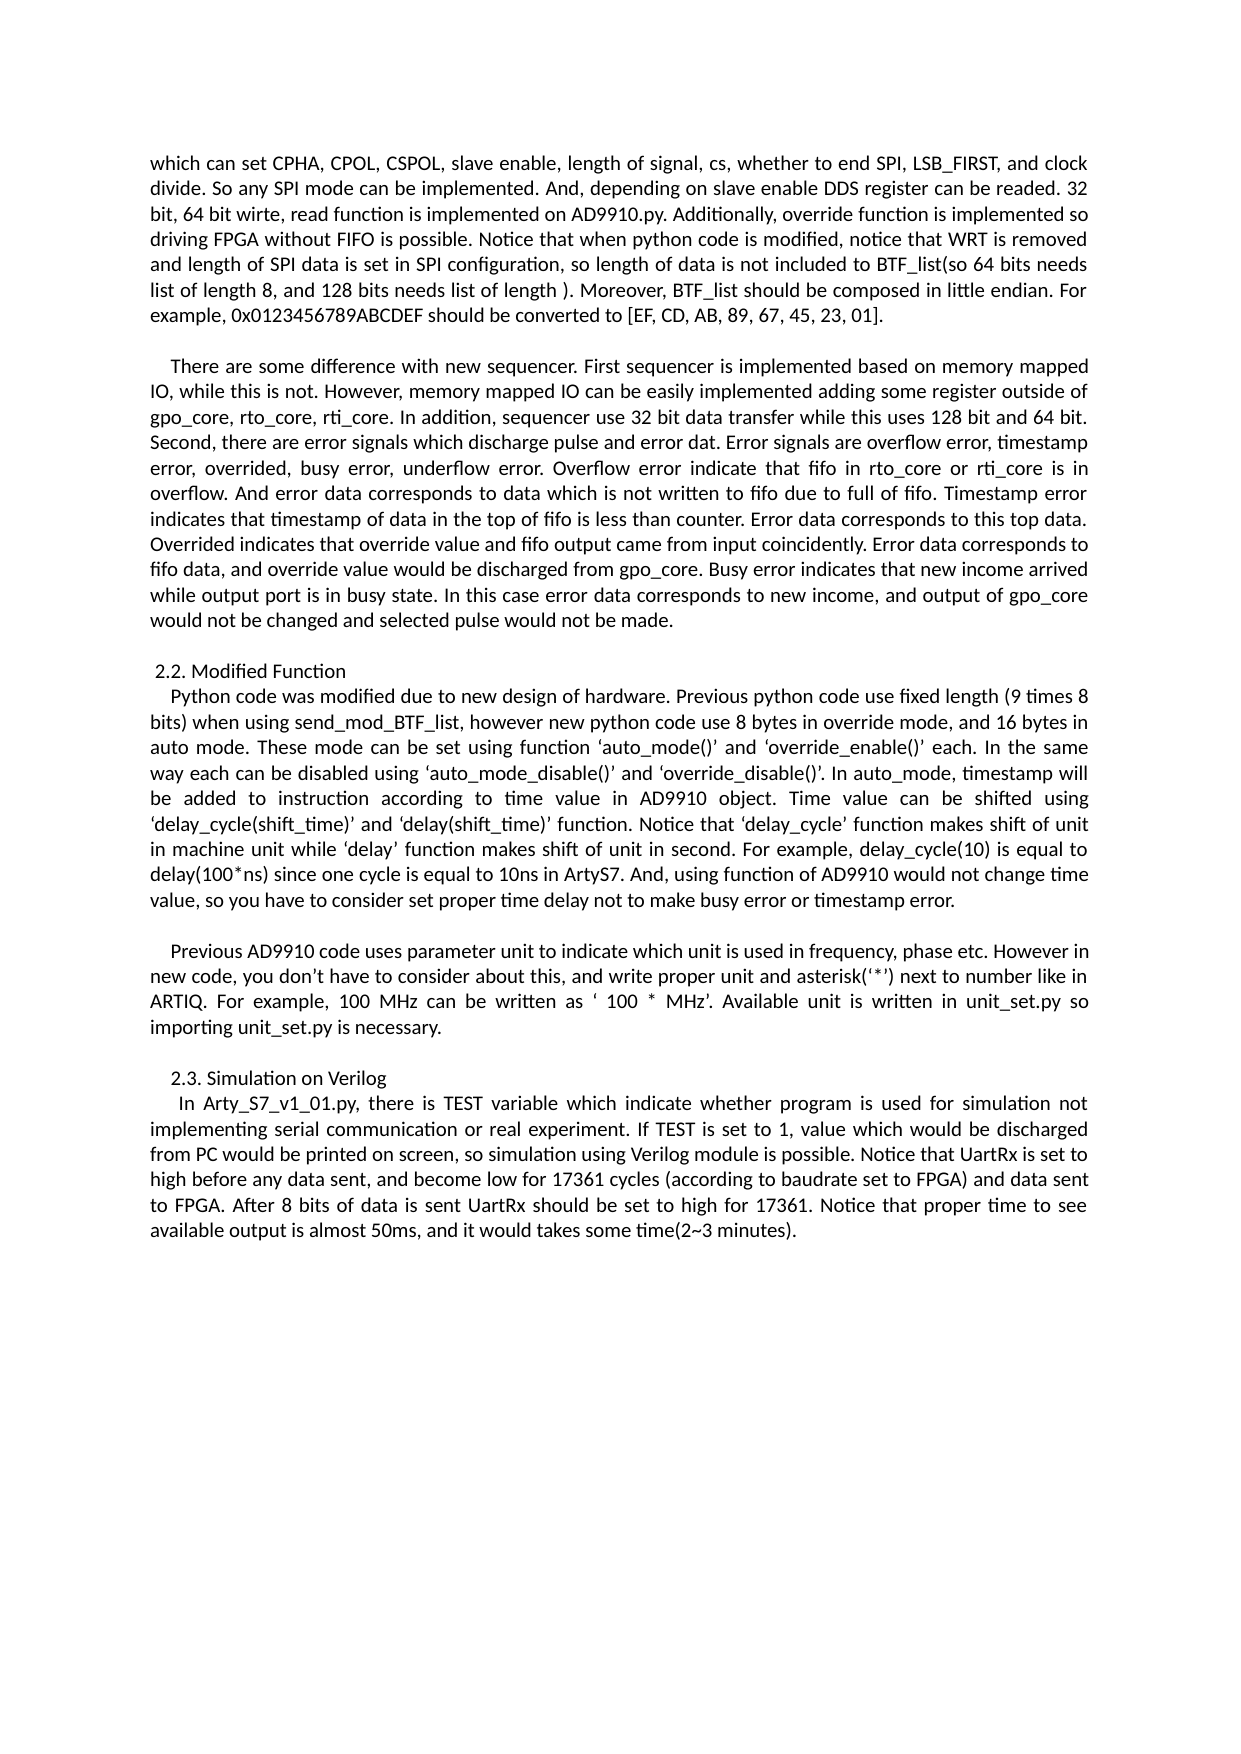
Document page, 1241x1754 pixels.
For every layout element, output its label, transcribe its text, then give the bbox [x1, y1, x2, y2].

text In Arty_S7_v1_01.py, there is TEST variable which indicate whether program is used for simulation not implementing serial communication or real experiment. If TEST is set to 1, value which would be discharged from PC would be printed on screen, so simulation using Verilog module is possible. Notice that UartRx is set to high before any data sent, and become low for 17361 cycles (according to baudrate set to FPGA) and data sent to FPGA. After 8 bits of data is sent UartRx should be set to high for 17361. Notice that proper time to see available output is almost 50ms, and it would takes some time(2~3 minutes). [150, 1090, 1090, 1243]
text There are some difference with new sequencer. First sequencer is implemented based on memory mapped IO, while this is not. However, memory mapped IO can be easily implemented adding some register outside of gpo_core, rto_core, rti_core. In addition, sequencer use 32 bit data transfer while this uses 128 bit and 64 bit. Second, there are error signals which discharge pulse and error dat. Error signals are overflow error, timestamp error, overrided, busy error, underflow error. Overflow error indicate that fifo in rto_core or rti_core is in overflow. And error data corresponds to data which is not written to fifo due to full of fifo. Timestamp error indicates that timestamp of data in the top of fifo is less than counter. Error data corresponds to this top data. Overrided indicates that override value and fifo output came from input coincidently. Error data corresponds to fifo data, and override value would be discharged from gpo_core. Busy error indicates that new income arrived while output port is in busy state. In this case error data corresponds to new income, and output of gpo_core would not be changed and selected pulse would not be made. [150, 353, 1090, 633]
text 2.3. Simulation on Verilog [150, 1065, 1090, 1090]
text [150, 150, 1090, 328]
text 2.2. Modified Function [150, 658, 1090, 684]
text Previous AD9910 code uses parameter unit to indicate which unit is used in frequency, phase etc. However in new code, you don’t have to consider about this, and write proper unit and asterisk(‘*’) next to number like in ARTIQ. For example, 100 MHz can be written as ‘ 100 * MHz’. Available unit is written in unit_set.py so importing unit_set.py is necessary. [150, 938, 1090, 1039]
text Python code was modified due to new design of hardware. Previous python code use fixed length (9 times 8 bits) when using send_mod_BTF_list, however new python code use 8 bytes in override mode, and 16 bytes in auto mode. These mode can be set using function ‘auto_mode()’ and ‘override_enable()’ each. In the same way each can be disabled using ‘auto_mode_disable()’ and ‘override_disable()’. In auto_mode, timestamp will be added to instruction according to time value in AD9910 object. Time value can be shifted using ‘delay_cycle(shift_time)’ and ‘delay(shift_time)’ function. Notice that ‘delay_cycle’ function makes shift of unit in machine unit while ‘delay’ function makes shift of unit in second. For example, delay_cycle(10) is equal to delay(100*ns) since one cycle is equal to 10ns in ArtyS7. And, using function of AD9910 would not change time value, so you have to consider set proper time delay not to make busy error or timestamp error. [150, 684, 1090, 912]
